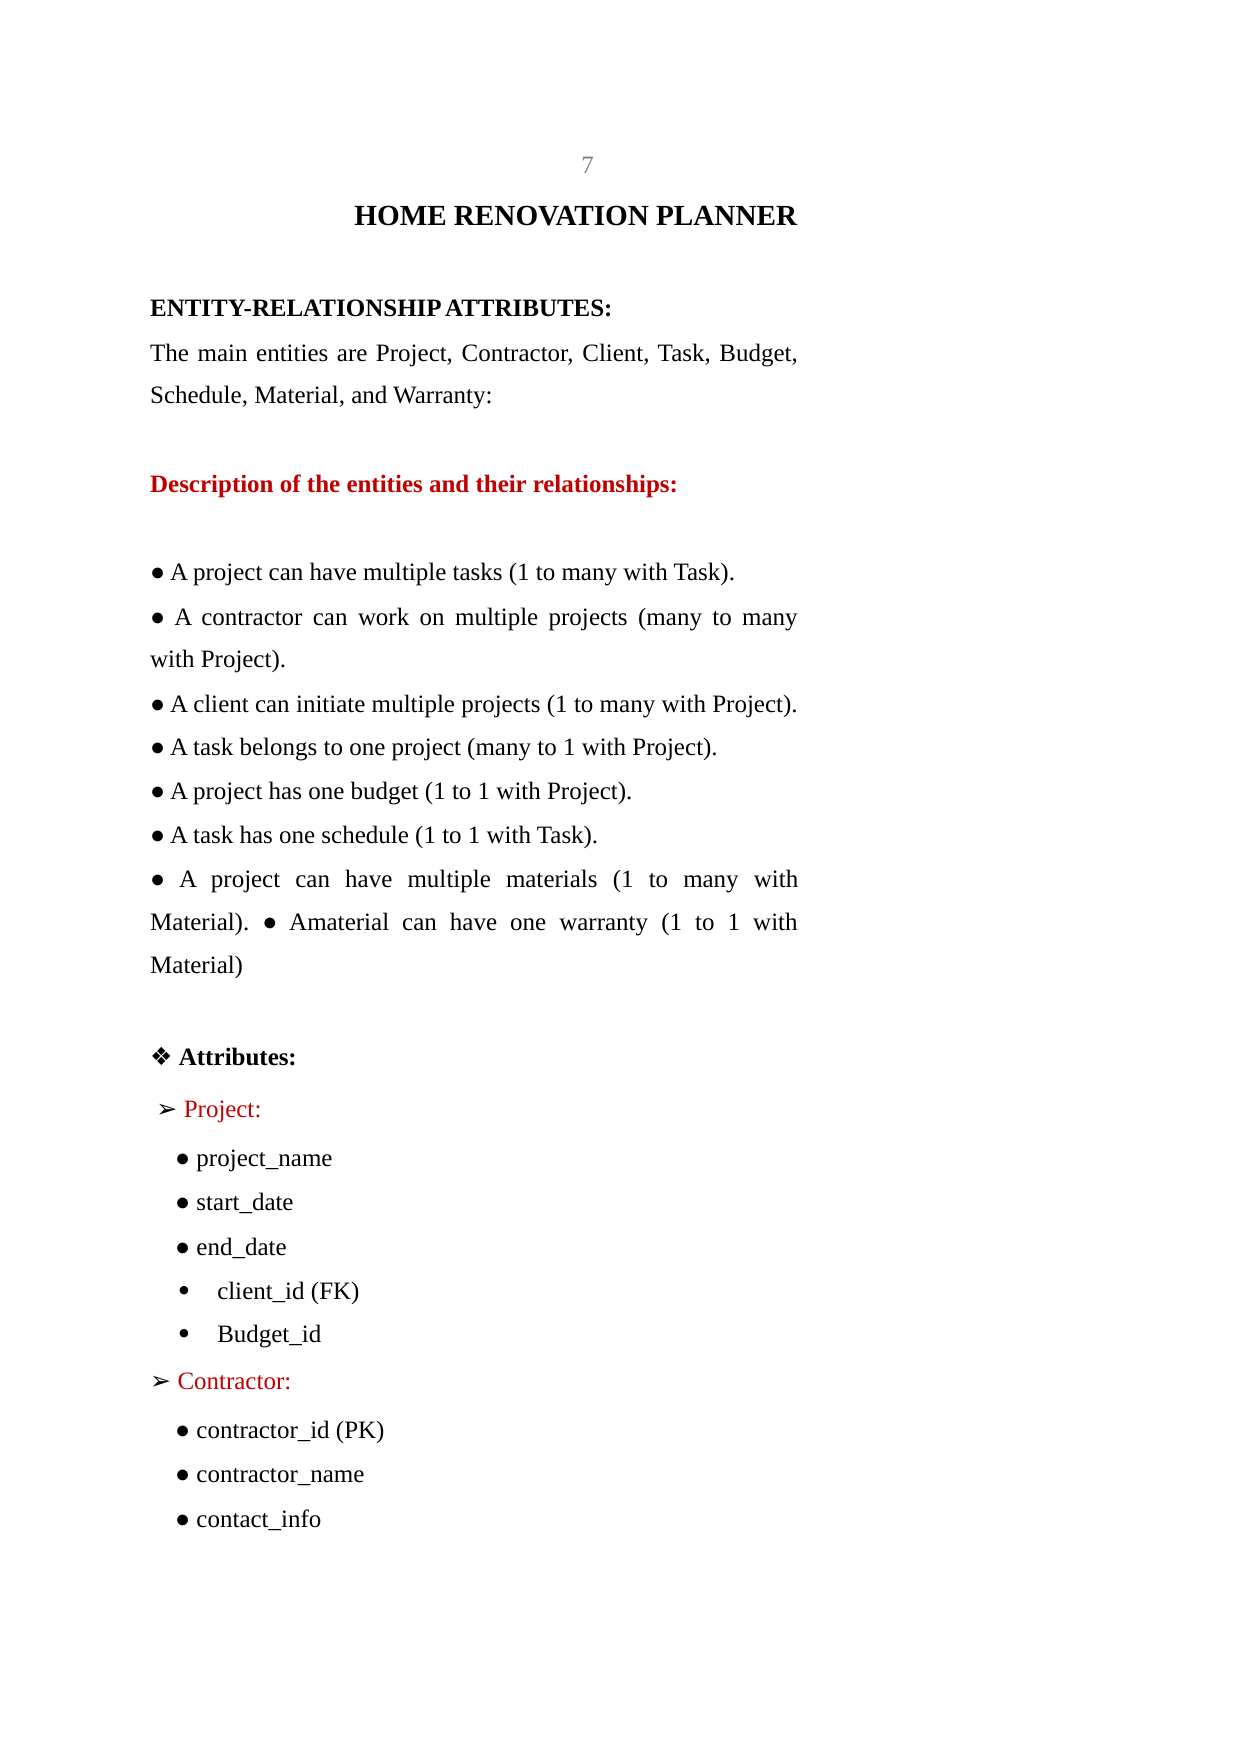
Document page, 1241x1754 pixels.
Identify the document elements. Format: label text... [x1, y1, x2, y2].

text ENTITY-RELATIONSHIP ATTRIBUTES: [150, 293, 799, 322]
text 7 [150, 150, 1090, 179]
text ● end_date [150, 1232, 799, 1260]
text ● A project can have multiple tasks (1 to many with Task). [150, 557, 799, 586]
text ● contact_info [150, 1504, 799, 1532]
text ● A project has one budget (1 to 1 with Project). [150, 776, 799, 805]
text ➢ Project: [150, 1091, 799, 1125]
text ● contractor_id (PK) [150, 1415, 799, 1444]
text The main entities are Project, Contractor, Client, Task, Budget, Schedule, Material, and Warranty: [150, 338, 799, 409]
text ● A client can initiate multiple projects (1 to many with Project). ● A task belongs to one project (many to 1 with Project). [150, 689, 799, 760]
list Budget_id [179, 1319, 799, 1347]
text ● start_date [150, 1187, 799, 1216]
text ❖ Attributes: [150, 1039, 799, 1073]
text ● A project can have multiple materials (1 to many with Material). ● Amaterial can have one warranty (1 to 1 with Material) [150, 864, 799, 979]
text ● contractor_name [150, 1459, 799, 1488]
text ● A contractor can work on multiple projects (many to many with Project). [150, 602, 799, 673]
text ● A task has one schedule (1 to 1 with Task). [150, 820, 799, 849]
text HOME RENOVATION PLANNER [150, 198, 799, 231]
text Description of the entities and their relationships: [150, 469, 799, 498]
text ➢ Contractor: [150, 1363, 799, 1397]
list client_id (FK) [179, 1276, 799, 1304]
text ● project_name [150, 1143, 799, 1172]
